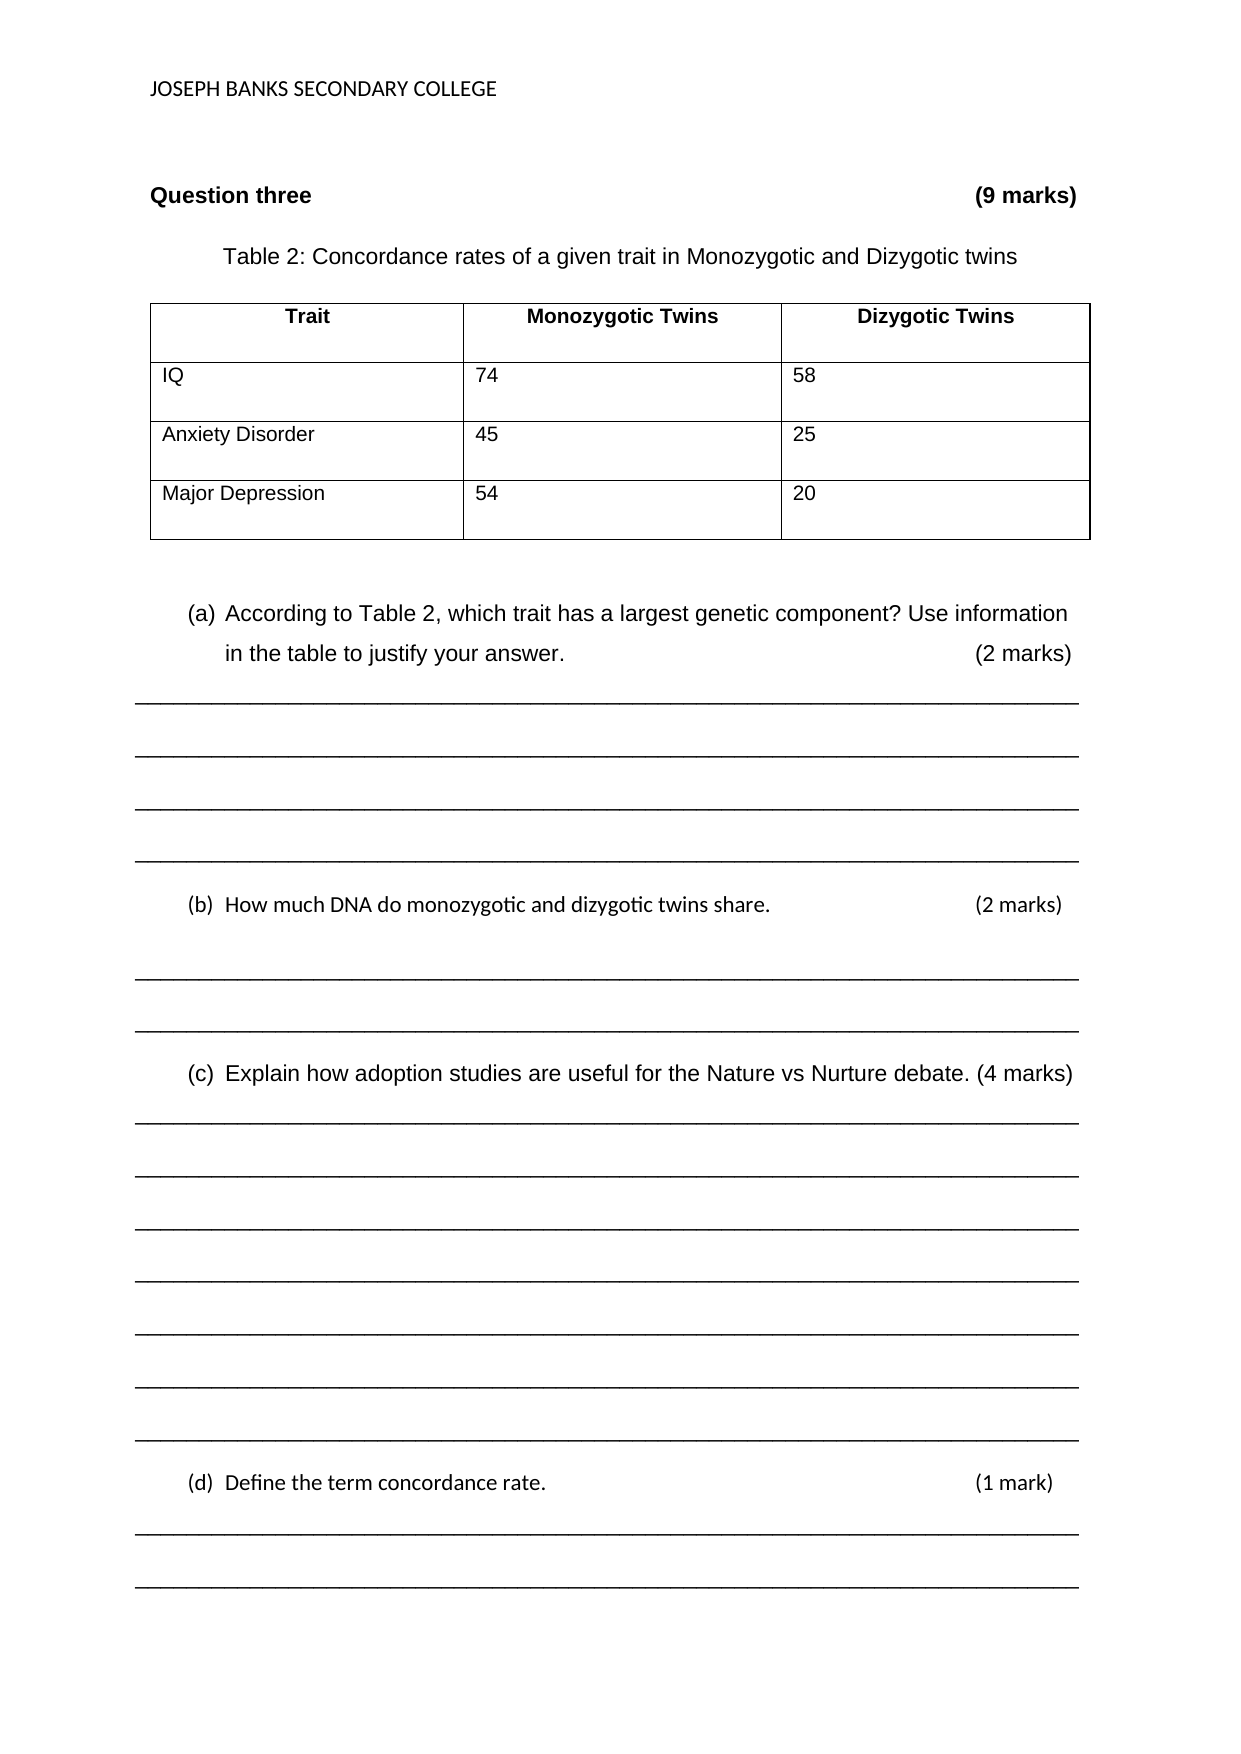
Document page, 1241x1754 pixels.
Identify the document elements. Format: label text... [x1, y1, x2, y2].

table_header Monozygotic Twins [464, 304, 781, 362]
table_cell 58 [782, 363, 1089, 421]
table_cell 74 [464, 363, 781, 421]
table_cell 25 [782, 422, 1089, 480]
table_cell 45 [464, 422, 781, 480]
list Define the term concordance rate. (1 mark) [187, 1468, 1090, 1496]
table_cell IQ [151, 363, 463, 421]
list Explain how adoption studies are useful for the Nature vs Nurture debate. (4 marks) [187, 1060, 1090, 1086]
list ________________________________________________________________________________________________________________________________________________________________________________________________________________________________________________________________________________________________________ [135, 1257, 1090, 1442]
table_cell 20 [782, 481, 1089, 539]
table_header Dizygotic Twins [782, 304, 1089, 362]
table_cell Major Depression [151, 481, 463, 539]
text Table 2: Concordance rates of a given trait in Monozygotic and Dizygotic twins [150, 243, 1090, 269]
table_cell 54 [464, 481, 781, 539]
table_cell Anxiety Disorder [151, 422, 463, 480]
list ________________________________________________________________________________________________________________________________________________________________________________________________________________________________________________________________________________________________________ [135, 679, 1090, 864]
list According to Table 2, which trait has a largest genetic component? Use information in the table to justify your answer. (2 marks) [187, 600, 1090, 666]
list ______________________________________________________________________________________________________________________________________________________________________________________________________________________________ [135, 1099, 1090, 1231]
list ____________________________________________________________________________________________________________________________________________________ [135, 954, 1090, 1033]
table_header Trait [151, 304, 463, 362]
text Question three (9 marks) [150, 182, 1090, 209]
list How much DNA do monozygotic and dizygotic twins share. (2 marks) [187, 890, 1090, 918]
list ____________________________________________________________________________________________________________________________________________________ [135, 1510, 1090, 1589]
